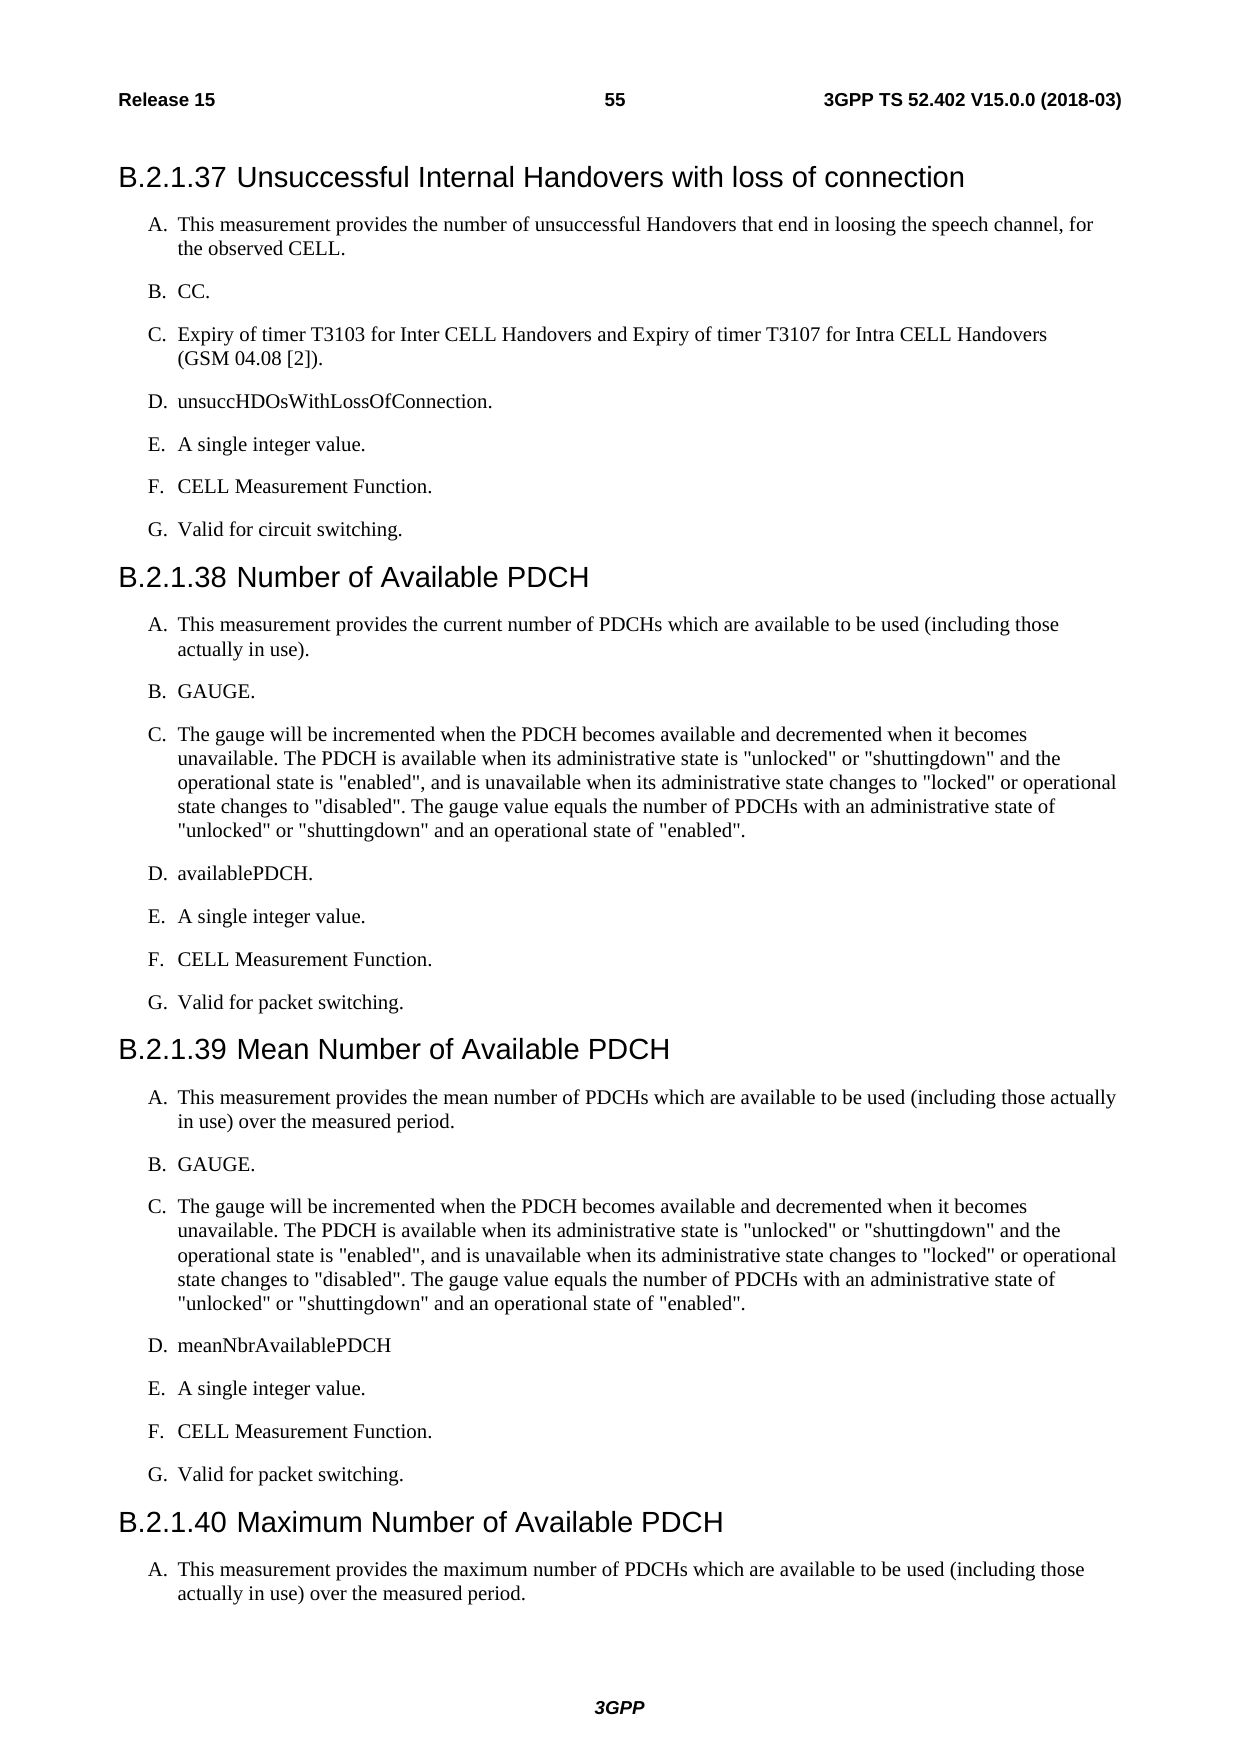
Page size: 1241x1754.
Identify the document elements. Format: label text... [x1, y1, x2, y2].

text B. CC. [148, 279, 1122, 303]
subtitle B.2.1.39 Mean Number of Available PDCH [118, 1032, 1122, 1066]
text B. GAUGE. [148, 1152, 1122, 1176]
text C. Expiry of timer T3103 for Inter CELL Handovers and Expiry of timer T3107 for Intra CELL Handovers (GSM 04.08 [2]). [148, 322, 1122, 370]
text E. A single integer value. [148, 1376, 1122, 1400]
text D. unsuccHDOsWithLossOfConnection. [148, 389, 1122, 413]
text E. A single integer value. [148, 904, 1122, 928]
text A. This measurement provides the current number of PDCHs which are available to be used (including those actually in use). [148, 612, 1122, 661]
text A. This measurement provides the number of unsuccessful Handovers that end in loosing the speech channel, for the observed CELL. [148, 212, 1122, 260]
subtitle B.2.1.38 Number of Available PDCH [118, 560, 1122, 594]
text F. CELL Measurement Function. [148, 947, 1122, 971]
text G. Valid for packet switching. [148, 989, 1122, 1014]
text F. CELL Measurement Function. [148, 474, 1122, 498]
text D. availablePDCH. [148, 861, 1122, 885]
text G. Valid for packet switching. [148, 1462, 1122, 1486]
text G. Valid for circuit switching. [148, 517, 1122, 541]
subtitle B.2.1.37 Unsuccessful Internal Handovers with loss of connection [118, 160, 1122, 193]
text A. This measurement provides the mean number of PDCHs which are available to be used (including those actually in use) over the measured period. [148, 1085, 1122, 1133]
text F. CELL Measurement Function. [148, 1419, 1122, 1443]
text B. GAUGE. [148, 679, 1122, 703]
text D. meanNbrAvailablePDCH [148, 1333, 1122, 1357]
text A. This measurement provides the maximum number of PDCHs which are available to be used (including those actually in use) over the measured period. [148, 1557, 1122, 1605]
subtitle B.2.1.40 Maximum Number of Available PDCH [118, 1505, 1122, 1538]
text E. A single integer value. [148, 432, 1122, 456]
